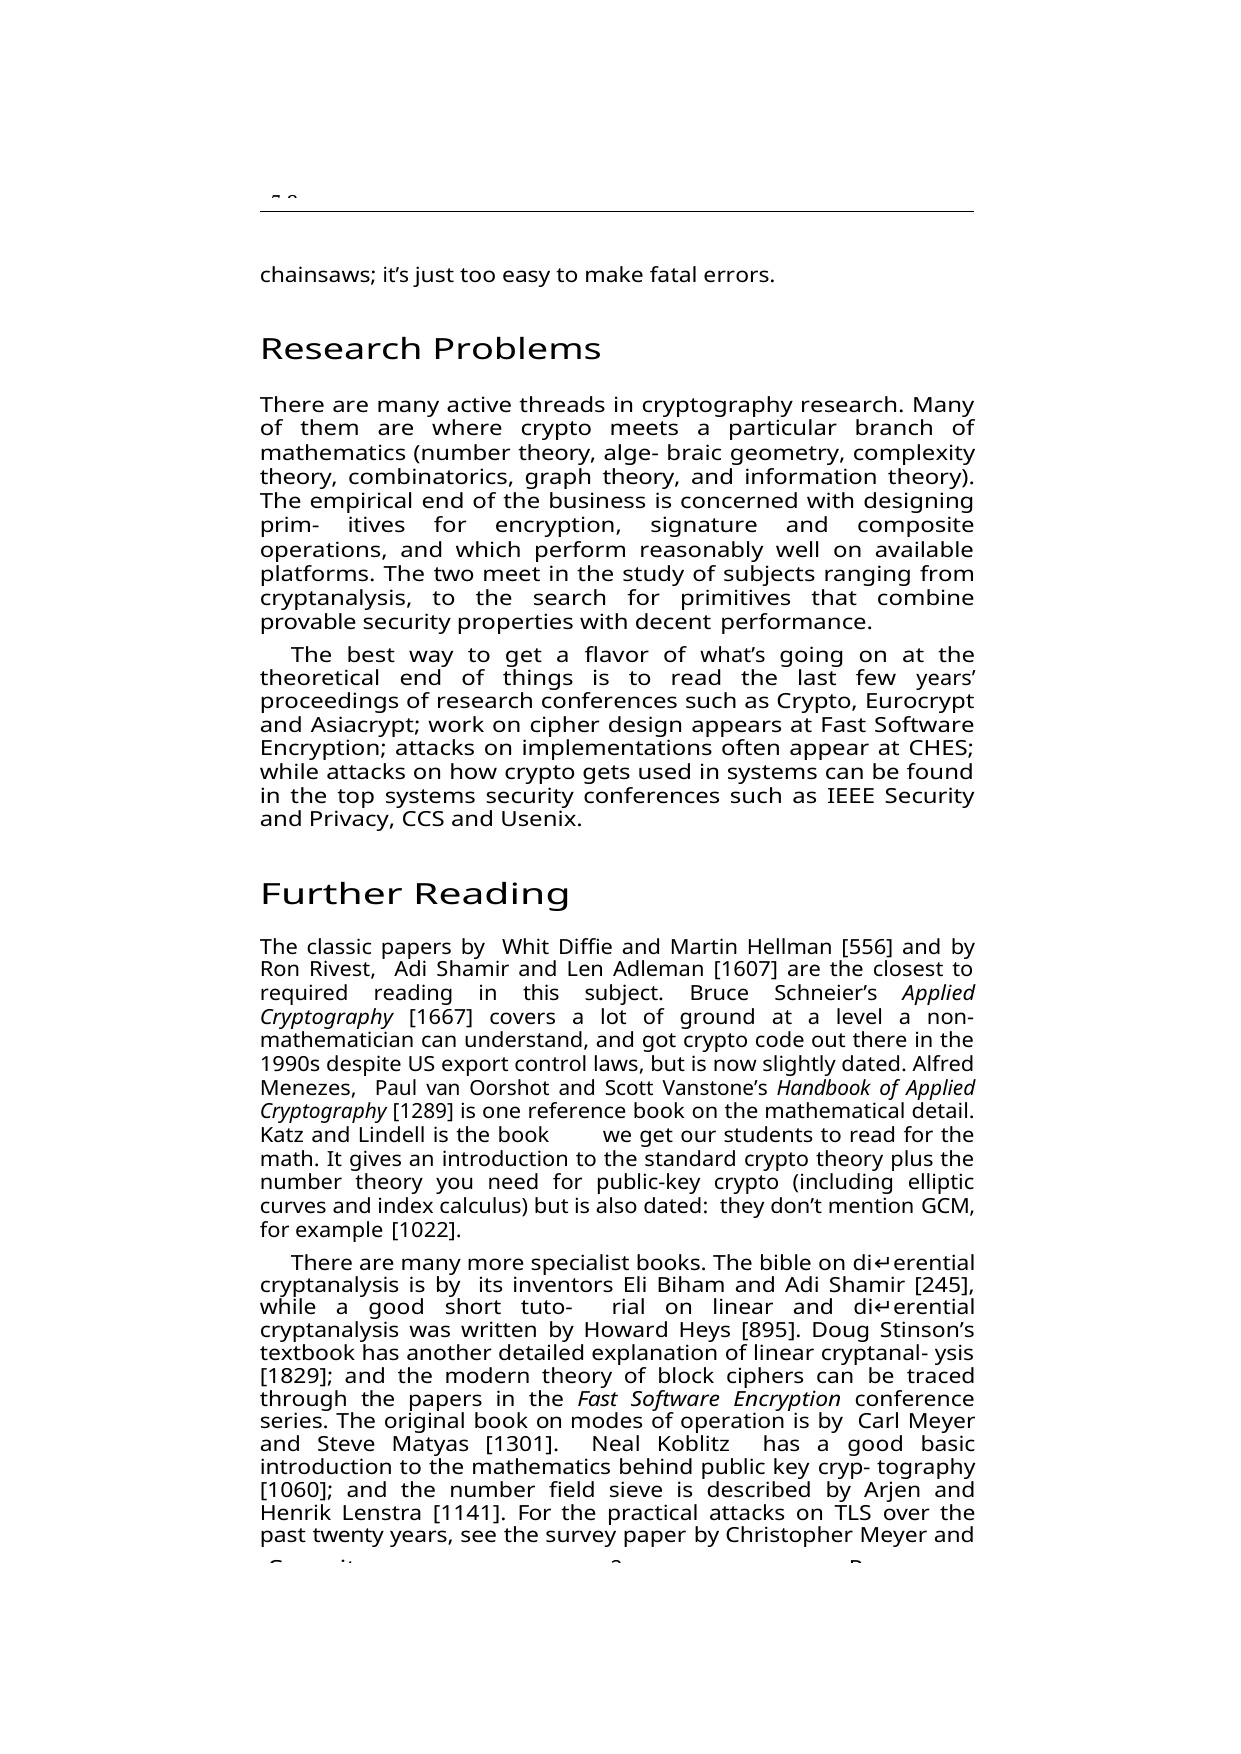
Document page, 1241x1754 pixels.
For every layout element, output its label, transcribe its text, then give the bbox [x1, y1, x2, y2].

subtitle Research Problems [259, 328, 1065, 368]
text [259, 1253, 975, 1549]
subtitle Further Reading [259, 873, 1065, 913]
text chainsaws; it’s just too easy to make fatal errors. [259, 260, 1065, 288]
text The classic papers by Whit Diﬃe and Martin Hellman [556] and by Ron Rivest, Adi Shamir and Len Adleman [1607] are the closest to required reading in this subject. Bruce Schneier’s Applied Cryptography [1667] covers a lot of ground at a level a non-mathematician can understand, and got crypto code out there in the 1990s despite US export control laws, but is now slightly dated. Alfred Menezes, Paul van Oorshot and Scott Vanstone’s Handbook of Applied Cryptography [1289] is one reference book on the mathematical detail. Katz and Lindell is the book we get our students to read for the math. It gives an introduction to the standard crypto theory plus the number theory you need for public-key crypto (including elliptic curves and index calculus) but is also dated: they don’t mention GCM, for example [1022]. [259, 936, 975, 1243]
text There are many active threads in cryptography research. Many of them are where crypto meets a particular branch of mathematics (number theory, alge- braic geometry, complexity theory, combinatorics, graph theory, and information theory). The empirical end of the business is concerned with designing prim- itives for encryption, signature and composite operations, and which perform reasonably well on available platforms. The two meet in the study of subjects ranging from cryptanalysis, to the search for primitives that combine provable security properties with decent performance. [259, 393, 975, 636]
text The best way to get a ﬂavor of what’s going on at the theoretical end of things is to read the last few years’ proceedings of research conferences such as Crypto, Eurocrypt and Asiacrypt; work on cipher design appears at Fast Software Encryption; attacks on implementations often appear at CHES; while attacks on how crypto gets used in systems can be found in the top systems security conferences such as IEEE Security and Privacy, CCS and Usenix. [259, 644, 975, 833]
